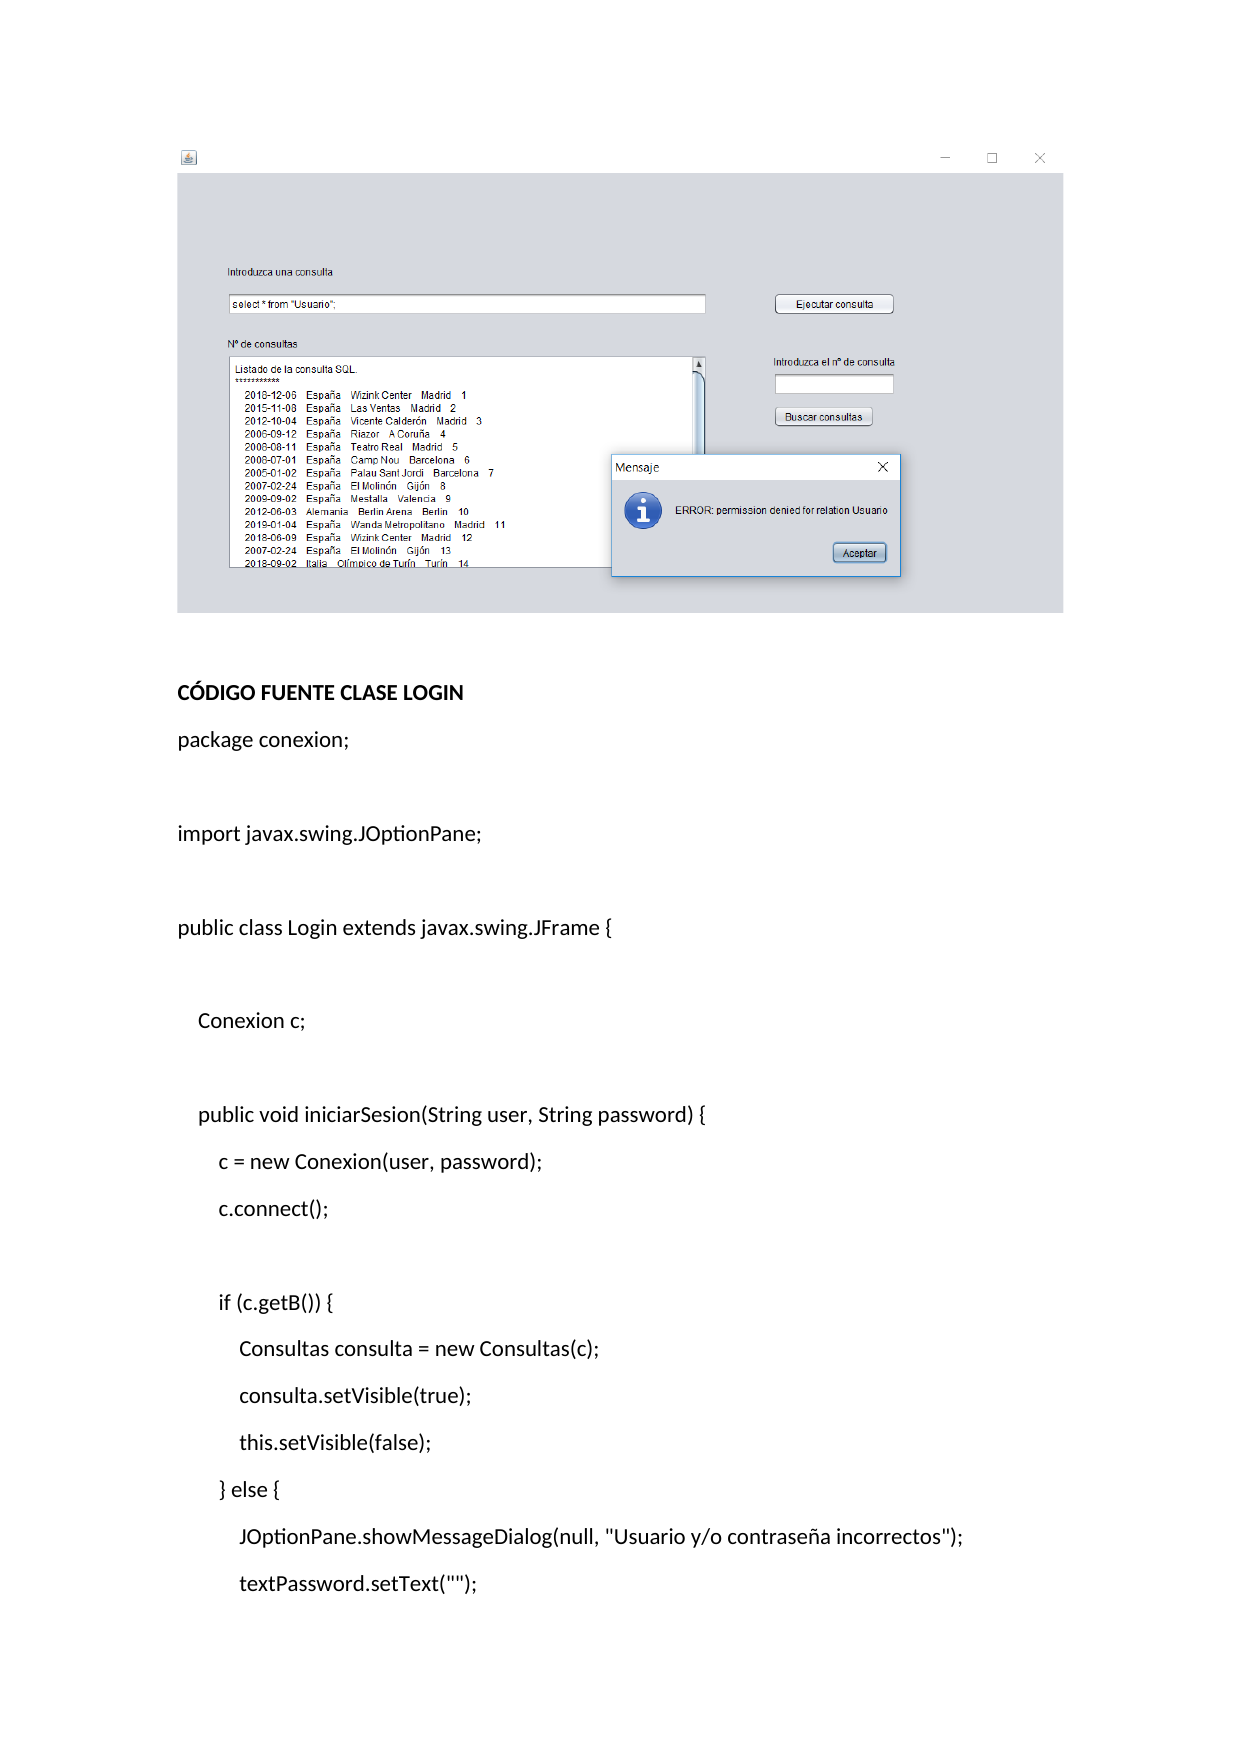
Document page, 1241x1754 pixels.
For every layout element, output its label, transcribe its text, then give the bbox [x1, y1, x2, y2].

text if (c.getB()) { [177, 1288, 1063, 1316]
text this.setVisible(false); [177, 1428, 1063, 1456]
text consulta.setVisible(true); [177, 1381, 1063, 1409]
text Consultas consulta = new Consultas(c); [177, 1334, 1063, 1363]
text CÓDIGO FUENTE CLASE LOGIN [177, 678, 1063, 706]
text } else { [177, 1475, 1063, 1503]
text public class Login extends javax.swing.JFrame { [177, 913, 1063, 941]
text c.connect(); [177, 1194, 1063, 1222]
text Conexion c; [177, 1006, 1063, 1034]
picture [177, 147, 1064, 613]
text c = new Conexion(user, password); [177, 1147, 1063, 1175]
text package conexion; [177, 725, 1063, 753]
text JOptionPane.showMessageDialog(null, "Usuario y/o contraseña incorrectos"); [177, 1522, 1063, 1550]
text public void iniciarSesion(String user, String password) { [177, 1100, 1063, 1128]
text textPassword.setText(""); [177, 1569, 1063, 1597]
text import javax.swing.JOptionPane; [177, 819, 1063, 847]
